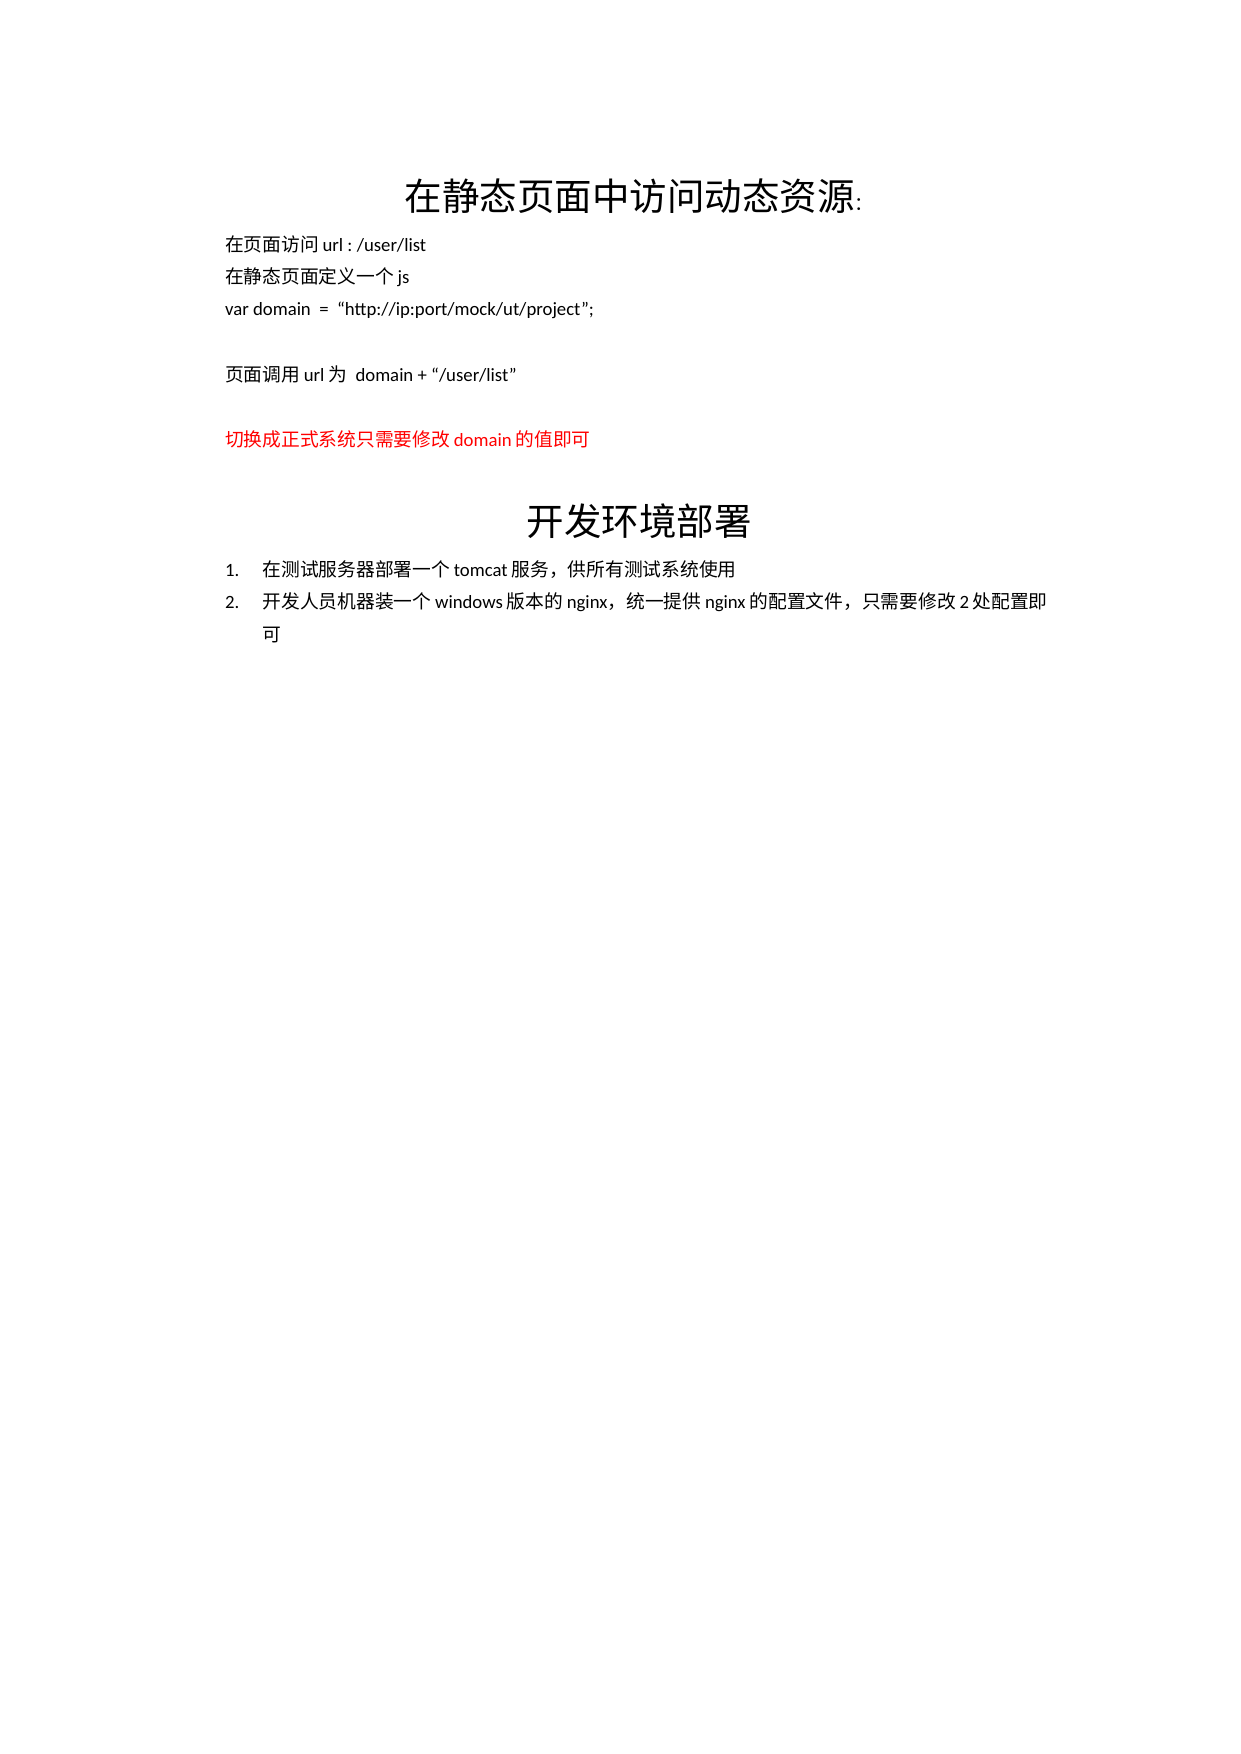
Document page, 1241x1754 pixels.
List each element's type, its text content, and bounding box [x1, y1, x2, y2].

list 开发环境部署 [225, 487, 1053, 552]
list 在静态页面中访问动态资源： [225, 162, 1053, 227]
list 切换成正式系统只需要修改domain的值即可 [225, 422, 1053, 454]
list 在页面访问url : /user/list [225, 227, 1053, 259]
list 在静态页面定义一个js [225, 259, 1053, 292]
list var domain = “http://ip:port/mock/ut/project”; [225, 292, 1053, 324]
list 开发人员机器装一个windows版本的nginx，统一提供nginx的配置文件，只需要修改2处配置即可 [225, 584, 1053, 649]
list 页面调用url为 domain + “/user/list” [225, 357, 1053, 389]
list 在测试服务器部署一个tomcat服务，供所有测试系统使用 [225, 552, 1053, 584]
